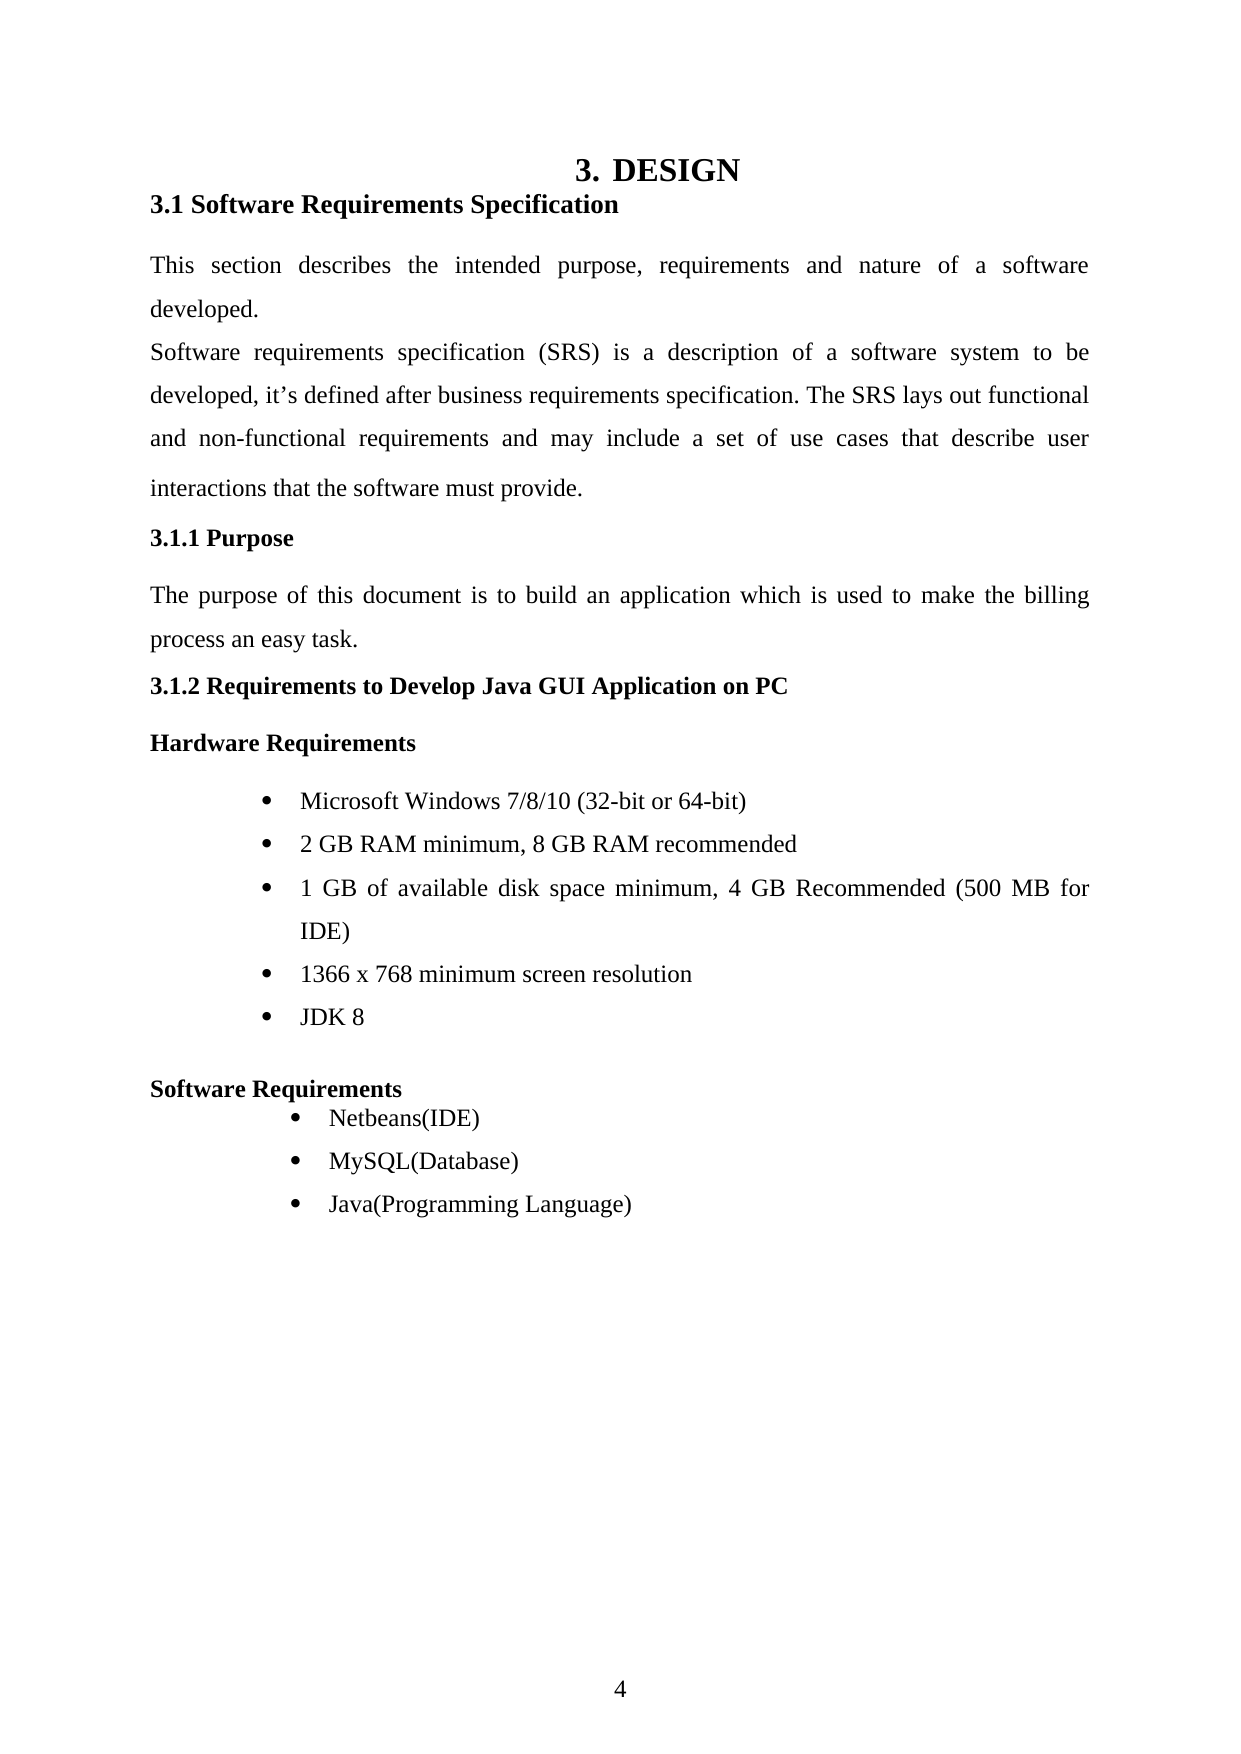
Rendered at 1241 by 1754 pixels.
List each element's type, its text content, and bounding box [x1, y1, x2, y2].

subtitle 3.1.1 Purpose [150, 523, 1090, 552]
text Software requirements specification (SRS) is a description of a software system to be developed, it’s defined after business requirements specification. The SRS lays out functional and non-functional requirements and may include a set of use cases that describe user interactions that the software must provide. [150, 337, 1090, 502]
text Hardware Requirements [150, 728, 1090, 757]
list MySQL(Database) [291, 1146, 1090, 1175]
subtitle 3.1.2 Requirements to Develop Java GUI Application on PC [150, 671, 1090, 700]
list 1366 x 768 minimum screen resolution [262, 959, 1090, 988]
list Microsoft Windows 7/8/10 (32-bit or 64-bit) [262, 786, 1090, 815]
list 1 GB of available disk space minimum, 4 GB Recommended (500 MB for IDE) [262, 873, 1090, 944]
list Java(Programming Language) [291, 1189, 1090, 1218]
text Software Requirements [150, 1074, 1090, 1103]
text The purpose of this document is to build an application which is used to make the billing process an easy task. [150, 581, 1090, 652]
list DESIGN [225, 150, 1090, 188]
list Netbeans(IDE) [291, 1103, 1090, 1132]
list 2 GB RAM minimum, 8 GB RAM recommended [262, 829, 1090, 858]
text 3.1 Software Requirements Specification [150, 188, 1090, 219]
list JDK 8 [262, 1002, 1090, 1031]
text This section describes the intended purpose, requirements and nature of a software developed. [150, 251, 1090, 322]
